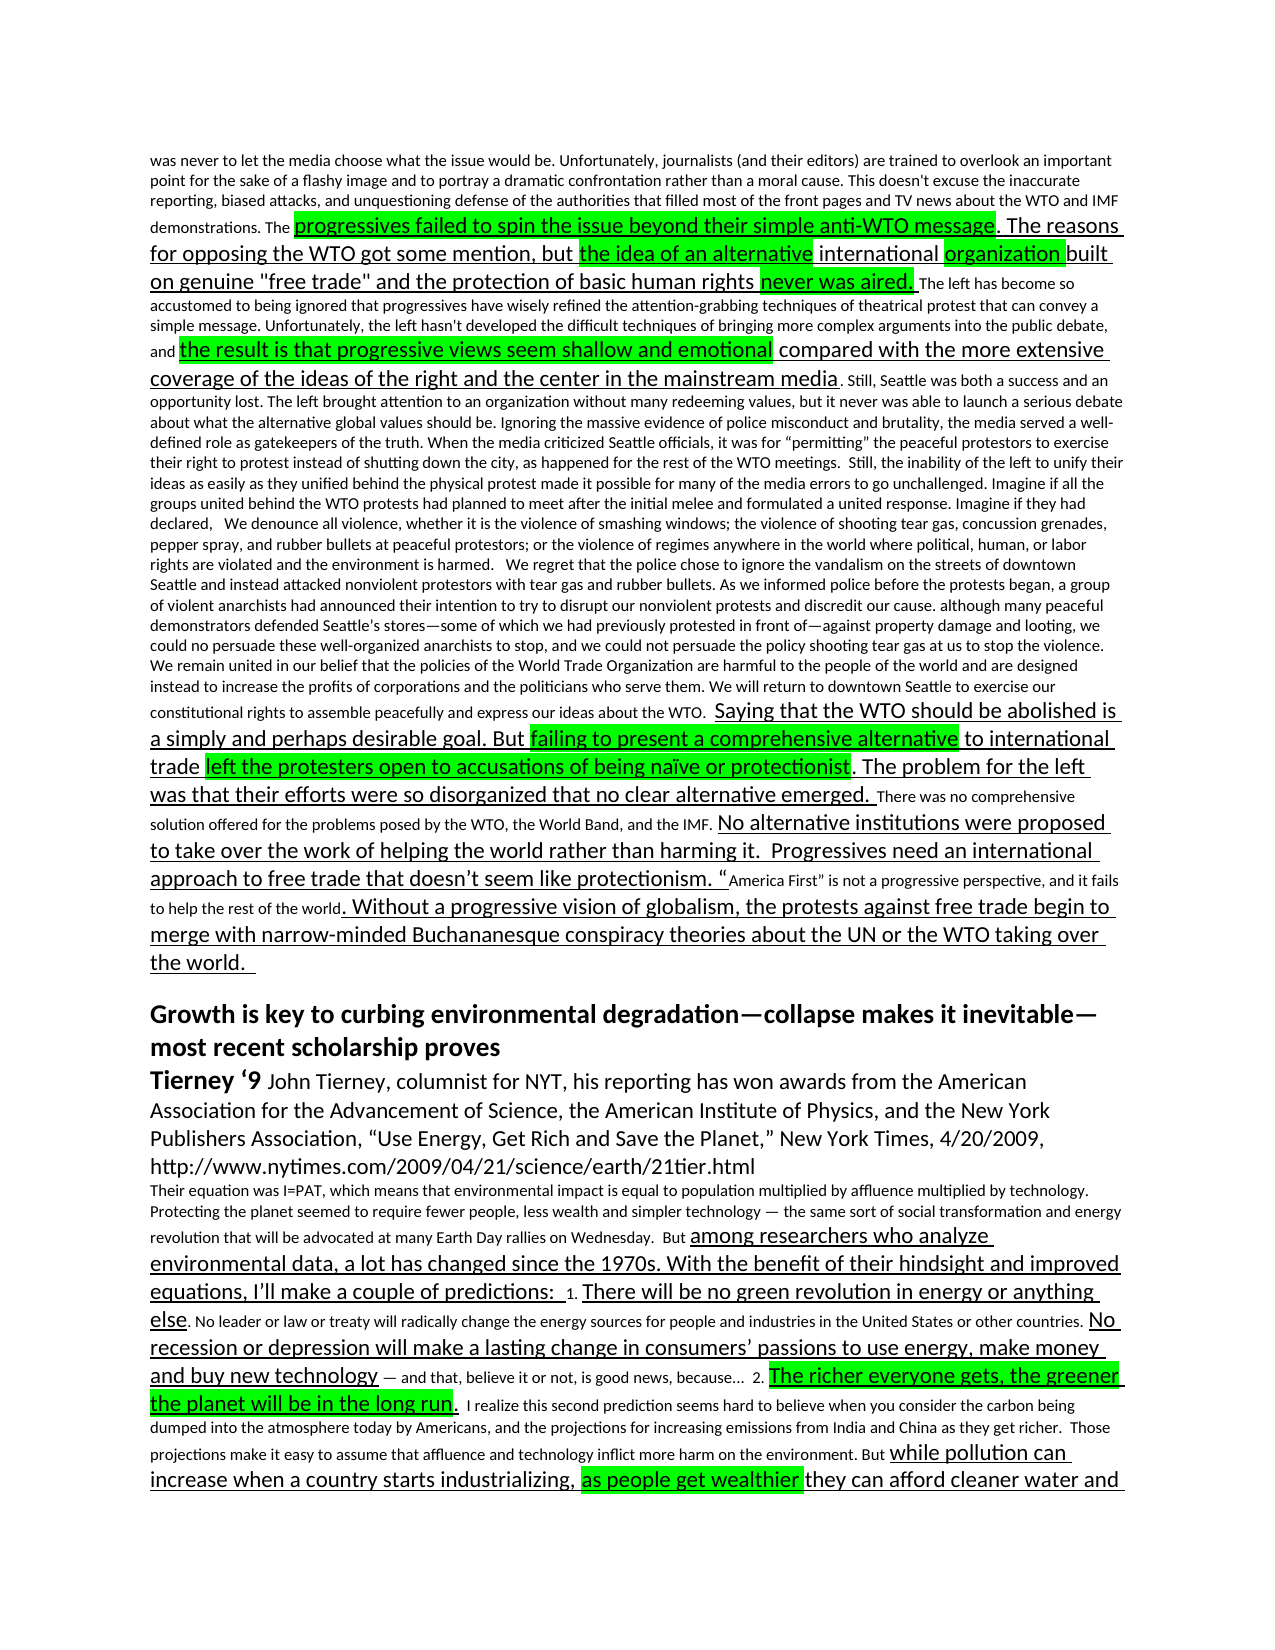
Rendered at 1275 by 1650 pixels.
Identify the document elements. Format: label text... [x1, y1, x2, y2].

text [150, 1181, 1125, 1490]
text Tierney ‘9 John Tierney, columnist for NYT, his reporting has won awards from the American Association for the Advancement of Science, the American Institute of Physics, and the New York Publishers Association, “Use Energy, Get Rich and Save the Planet,” New York Times, 4/20/2009, http://www.nytimes.com/2009/04/21/science/earth/21tier.html [150, 1063, 1125, 1181]
subtitle Growth is key to curbing environmental degradation—collapse makes it inevitable—most recent scholarship proves [150, 997, 1125, 1063]
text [150, 150, 1125, 977]
